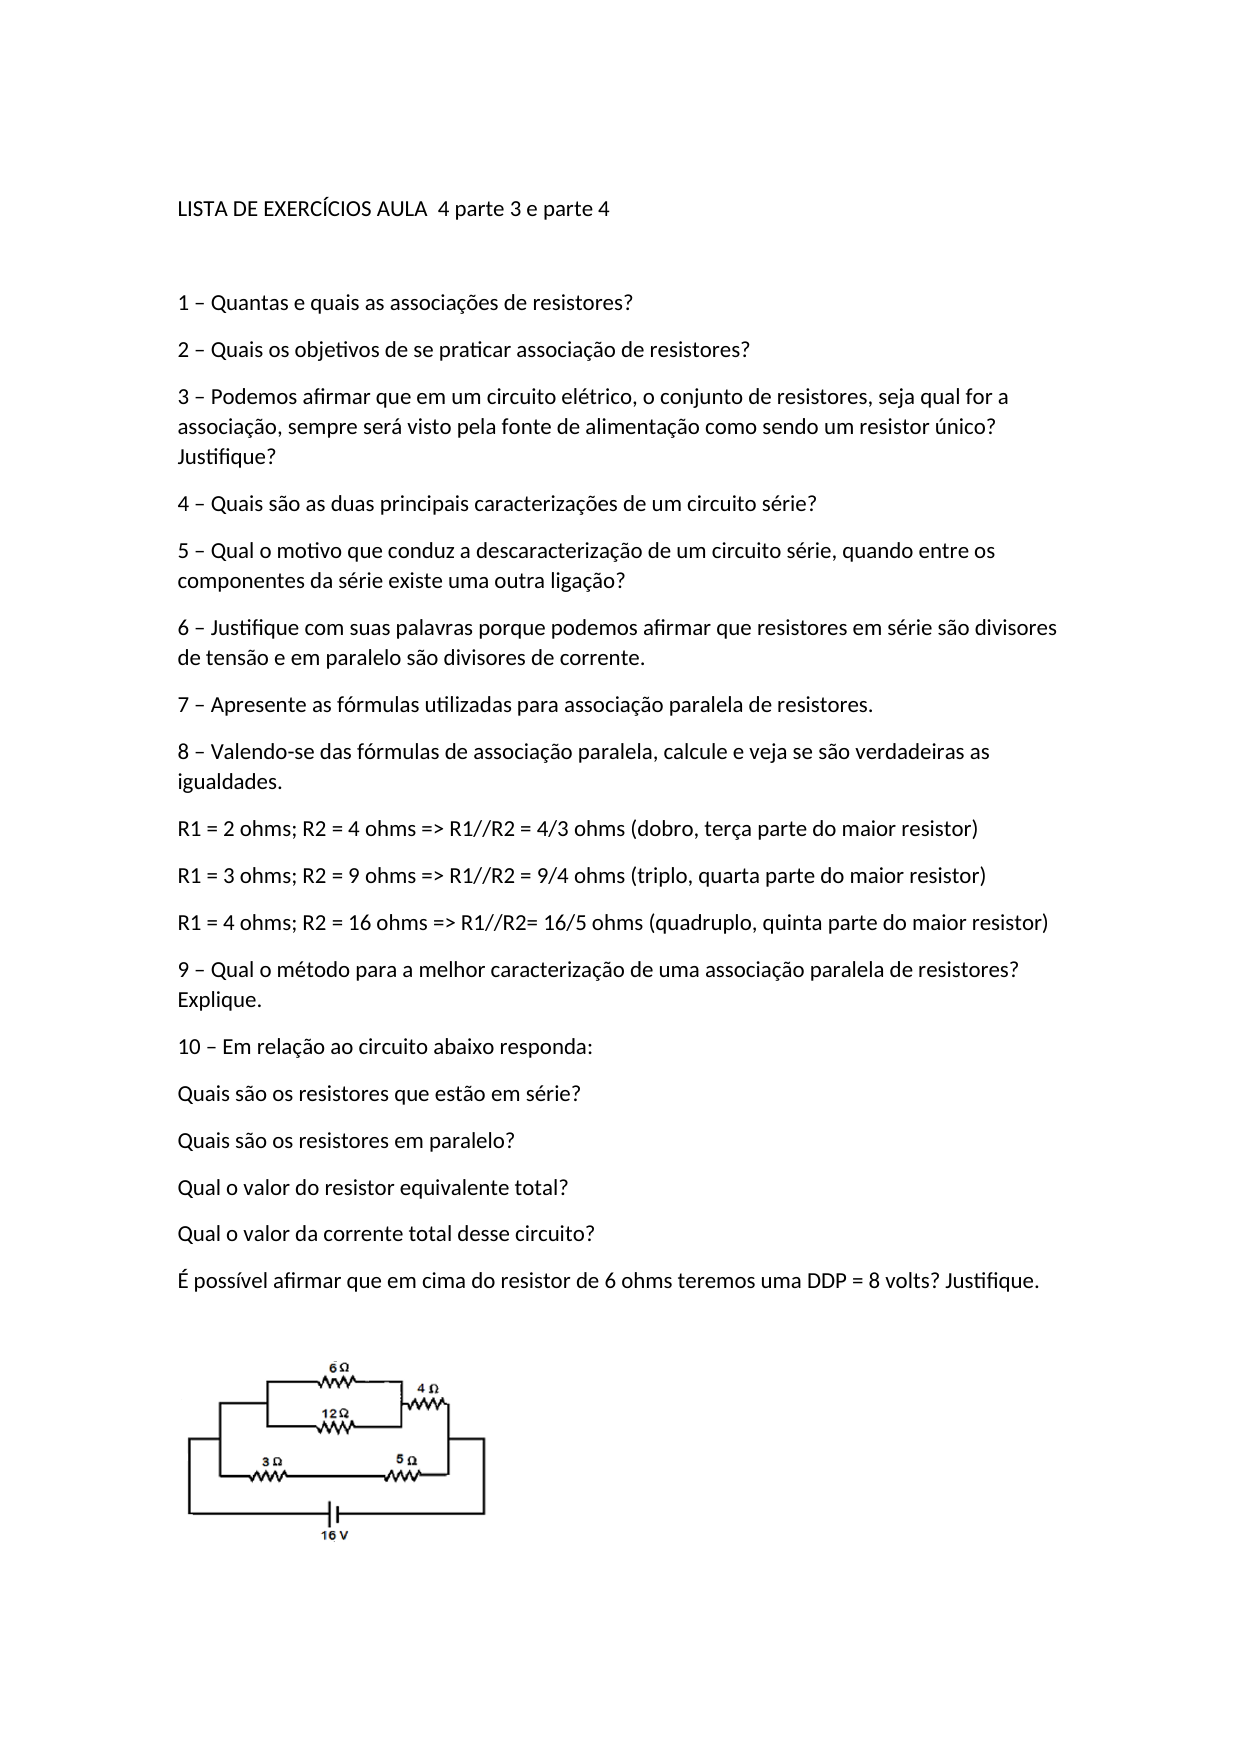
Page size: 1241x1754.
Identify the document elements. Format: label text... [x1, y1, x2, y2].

text 2 – Quais os objetivos de se praticar associação de resistores? [177, 335, 1063, 363]
text Quais são os resistores que estão em série? [177, 1079, 1063, 1107]
text LISTA DE EXERCÍCIOS AULA 4 parte 3 e parte 4 [177, 194, 1063, 222]
text 5 – Qual o motivo que conduz a descaracterização de um circuito série, quando entre os componentes da série existe uma outra ligação? [177, 536, 1063, 594]
text Quais são os resistores em paralelo? [177, 1126, 1063, 1154]
text Qual o valor da corrente total desse circuito? [177, 1219, 1063, 1247]
text 3 – Podemos afirmar que em um circuito elétrico, o conjunto de resistores, seja qual for a associação, sempre será visto pela fonte de alimentação como sendo um resistor único? Justifique? [177, 382, 1063, 470]
text R1 = 4 ohms; R2 = 16 ohms => R1//R2= 16/5 ohms (quadruplo, quinta parte do maior resistor) [177, 908, 1063, 936]
text 9 – Qual o método para a melhor caracterização de uma associação paralela de resistores? Explique. [177, 955, 1063, 1013]
text R1 = 2 ohms; R2 = 4 ohms => R1//R2 = 4/3 ohms (dobro, terça parte do maior resistor) [177, 814, 1063, 842]
picture [177, 1360, 494, 1543]
text 4 – Quais são as duas principais caracterizações de um circuito série? [177, 489, 1063, 517]
text É possível afirmar que em cima do resistor de 6 ohms teremos uma DDP = 8 volts? Justifique. [177, 1266, 1063, 1294]
text 8 – Valendo-se das fórmulas de associação paralela, calcule e veja se são verdadeiras as igualdades. [177, 737, 1063, 795]
text 10 – Em relação ao circuito abaixo responda: [177, 1032, 1063, 1060]
text Qual o valor do resistor equivalente total? [177, 1173, 1063, 1201]
text 1 – Quantas e quais as associações de resistores? [177, 288, 1063, 316]
text 7 – Apresente as fórmulas utilizadas para associação paralela de resistores. [177, 690, 1063, 718]
text 6 – Justifique com suas palavras porque podemos afirmar que resistores em série são divisores de tensão e em paralelo são divisores de corrente. [177, 613, 1063, 671]
text R1 = 3 ohms; R2 = 9 ohms => R1//R2 = 9/4 ohms (triplo, quarta parte do maior resistor) [177, 861, 1063, 889]
